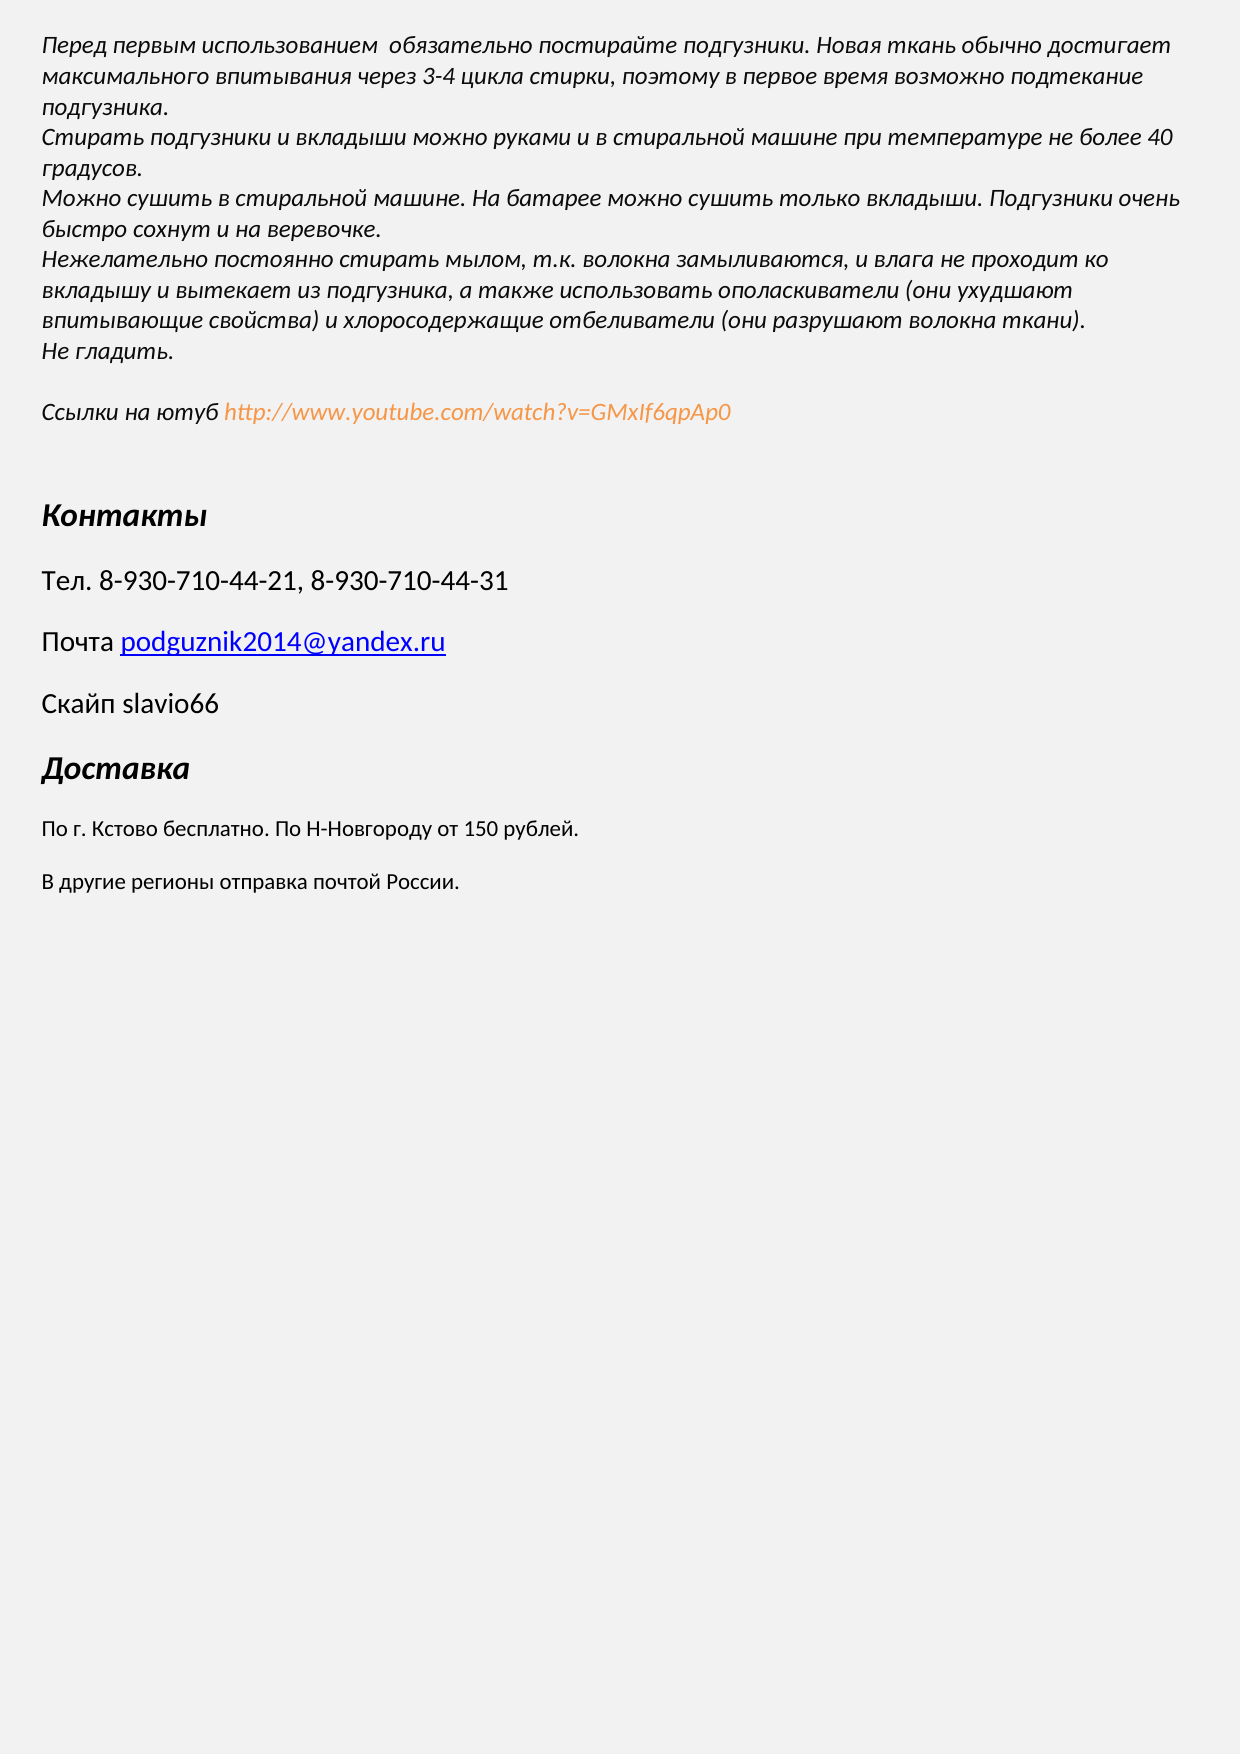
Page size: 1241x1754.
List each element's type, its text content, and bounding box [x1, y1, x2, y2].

text Скайп slavio66 [41, 685, 1199, 721]
text Тел. 8-930-710-44-21, 8-930-710-44-31 [41, 562, 1199, 597]
text По г. Кстово бесплатно. По Н-Новгороду от 150 рублей. [41, 814, 1199, 842]
text Почта podguznik2014@yandex.ru [41, 623, 1199, 659]
text Стирать подгузники и вкладыши можно руками и в стиральной машине при температуре не более 40 градусов. [41, 121, 1199, 182]
text Перед первым использованием обязательно постирайте подгузники. Новая ткань обычно достигает максимального впитывания через 3-4 цикла стирки, поэтому в первое время возможно подтекание подгузника. [41, 29, 1199, 121]
text В другие регионы отправка почтой России. [41, 867, 1199, 896]
text Контакты [41, 494, 1199, 535]
text Можно сушить в стиральной машине. На батарее можно сушить только вкладыши. Подгузники очень быстро сохнут и на веревочке. [41, 182, 1199, 243]
text Нежелательно постоянно стирать мылом, т.к. волокна замыливаются, и влага не проходит ко вкладышу и вытекает из подгузника, а также использовать ополаскиватели (они ухудшают впитывающие свойства) и хлоросодержащие отбеливатели (они разрушают волокна ткани). [41, 243, 1199, 335]
text Ссылки на ютуб http://www.youtube.com/watch?v=GMxIf6qpAp0 [41, 396, 1199, 426]
text Доставка [41, 747, 1199, 788]
text Не гладить. [41, 335, 1199, 365]
